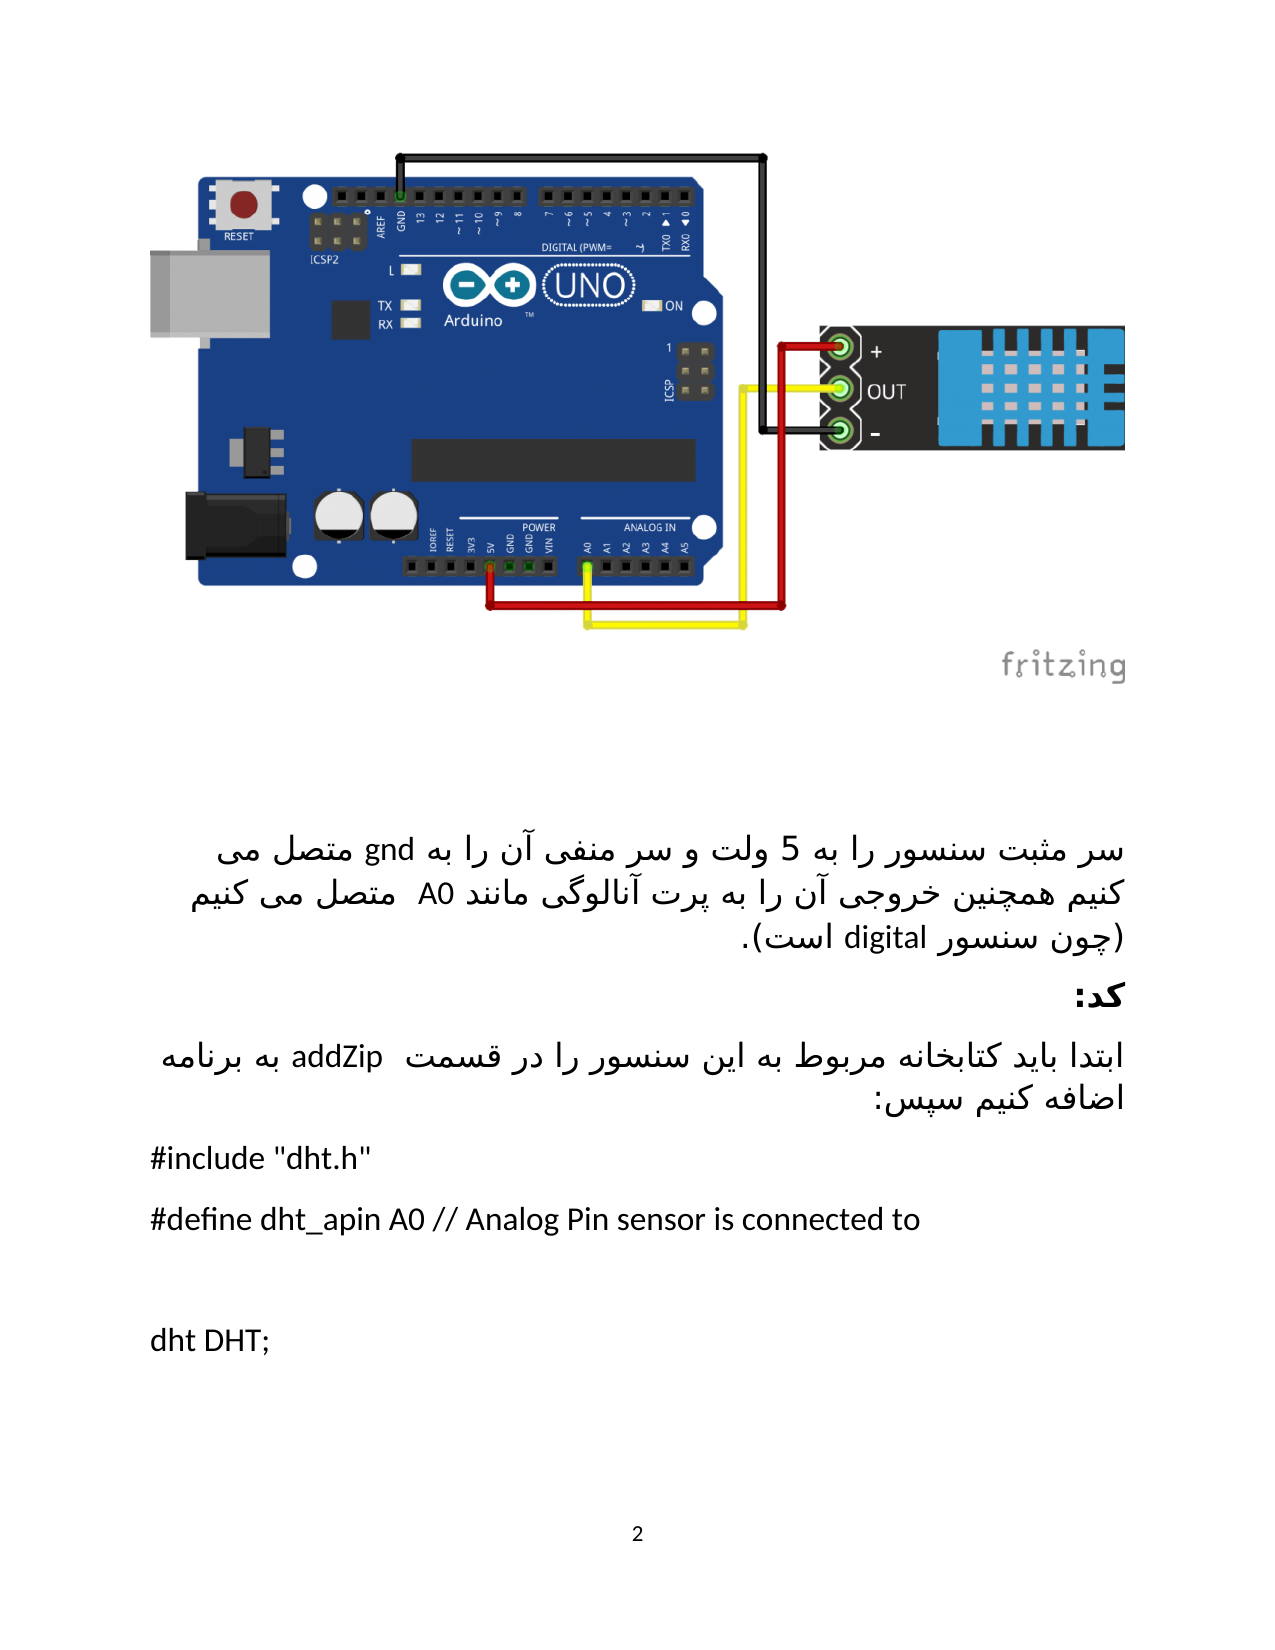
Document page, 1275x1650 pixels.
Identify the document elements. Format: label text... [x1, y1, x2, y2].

text سر مثبت سنسور را به 5 ولت و سر منفی آن را به gnd متصل می کنیم همچنین خروجی آن را به پرت آنالوگی مانند A0 متصل می کنیم (چون سنسور digital است). [150, 828, 1125, 957]
text #include "dht.h" [150, 1137, 1125, 1178]
text #define dht_apin A0 // Analog Pin sensor is connected to [150, 1198, 1125, 1239]
text dht DHT; [150, 1319, 1125, 1360]
text ابتدا باید کتابخانه مربوط به این سنسور را در قسمت addZip به برنامه اضافه کنیم سپس: [150, 1035, 1125, 1118]
text کد: [150, 976, 1125, 1015]
picture [150, 150, 1125, 684]
